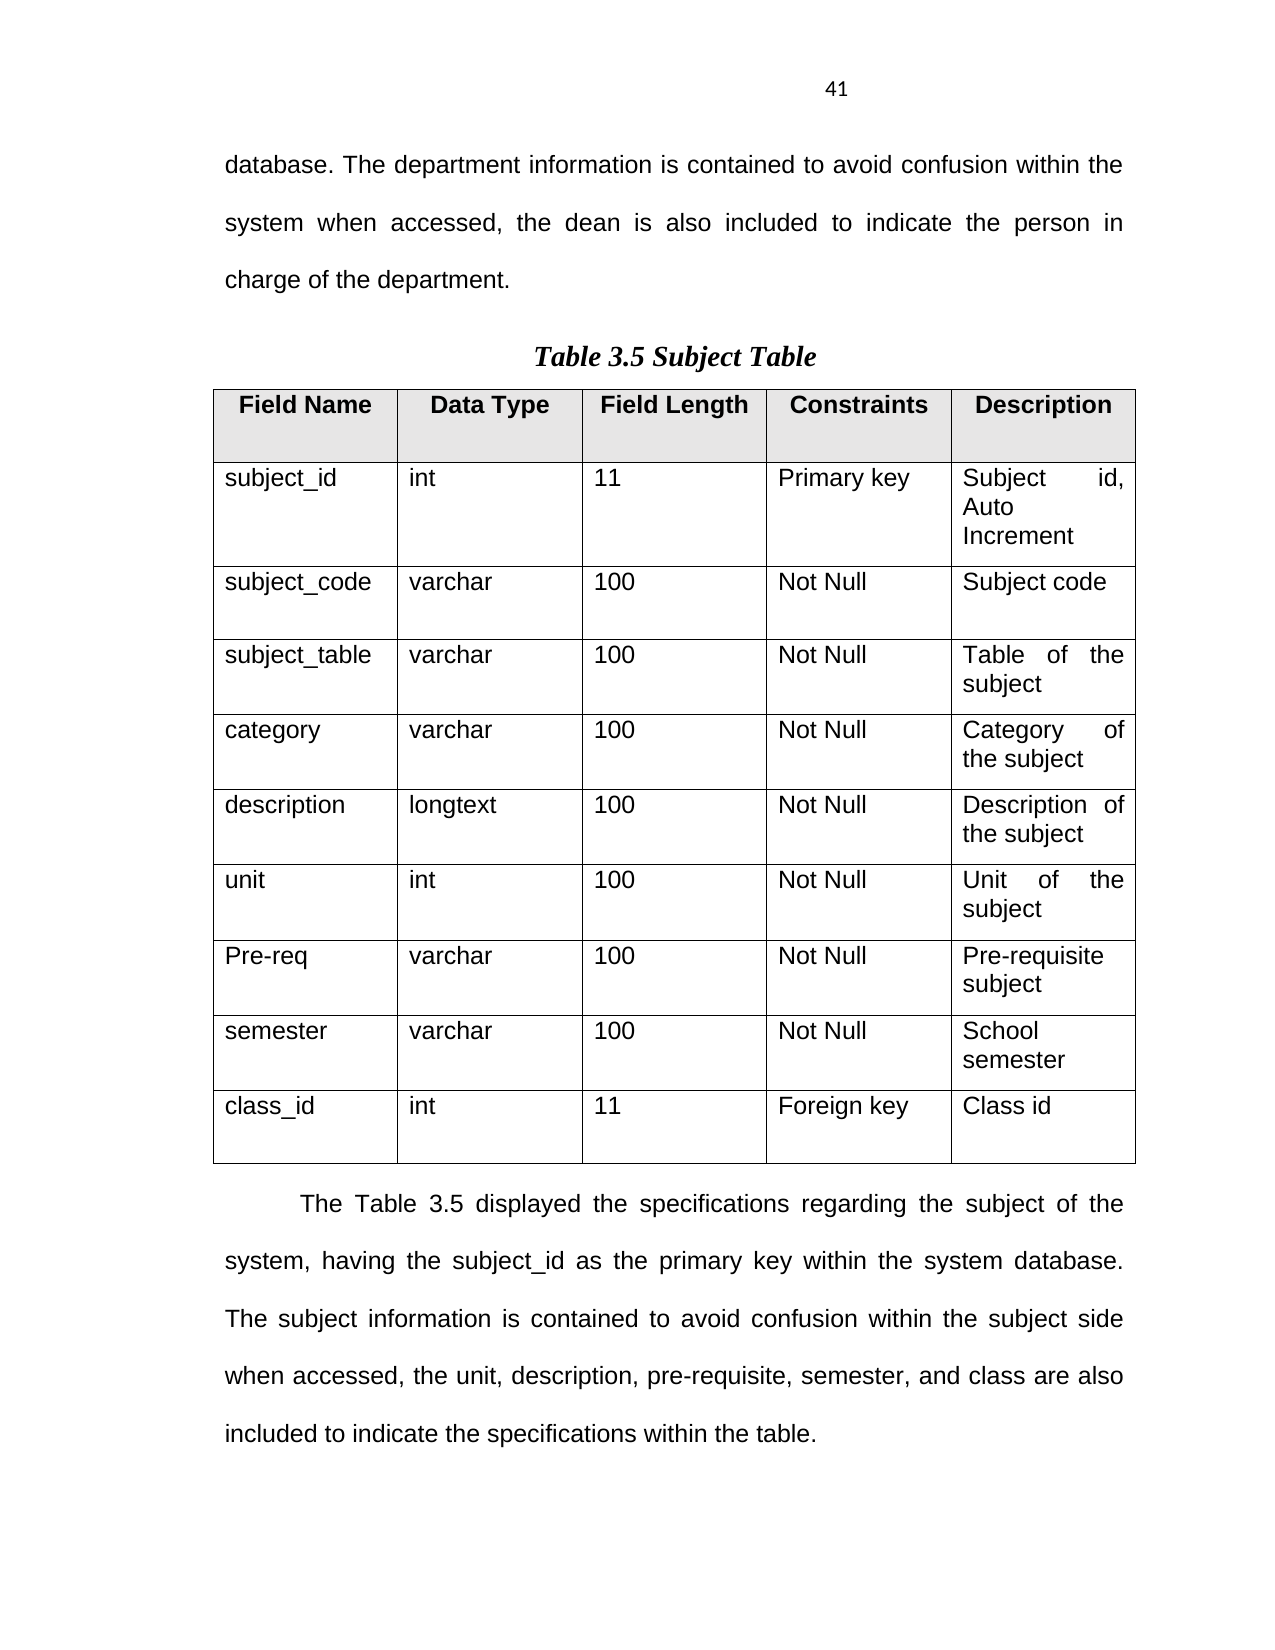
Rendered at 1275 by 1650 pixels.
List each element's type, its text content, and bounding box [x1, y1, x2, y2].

table_cell varchar [398, 640, 582, 714]
table_cell class_id [214, 1091, 397, 1163]
table_cell Unit of the subject [952, 865, 1135, 939]
table_cell 100 [583, 715, 766, 789]
text The Table 3.5 displayed the specifications regarding the subject of the system, having the subject_id as the primary key within the system database. The subject information is contained to avoid confusion within the subject side when accessed, the unit, description, pre-requisite, semester, and class are also included to indicate the specifications within the table. [224, 1189, 1125, 1447]
table_cell Foreign key [767, 1091, 951, 1163]
table_header Description [952, 390, 1135, 462]
table_cell category [214, 715, 397, 789]
table_cell 100 [583, 941, 766, 1015]
table_cell Pre-requisite subject [952, 941, 1135, 1015]
table_cell subject_id [214, 463, 397, 566]
table_cell varchar [398, 567, 582, 639]
table_cell Table of the subject [952, 640, 1135, 714]
table_cell Not Null [767, 790, 951, 864]
table_cell subject_code [214, 567, 397, 639]
table_cell Pre-req [214, 941, 397, 1015]
table_cell int [398, 1091, 582, 1163]
table_cell varchar [398, 941, 582, 1015]
table_cell Not Null [767, 941, 951, 1015]
table_cell 100 [583, 790, 766, 864]
table_cell unit [214, 865, 397, 939]
table_cell 100 [583, 865, 766, 939]
table_cell Class id [952, 1091, 1135, 1163]
table_cell 11 [583, 463, 766, 566]
table_cell subject_table [214, 640, 397, 714]
table_cell 11 [583, 1091, 766, 1163]
table_cell 100 [583, 567, 766, 639]
table_cell Not Null [767, 1016, 951, 1090]
table_cell int [398, 463, 582, 566]
table_cell School semester [952, 1016, 1135, 1090]
table_cell Description of the subject [952, 790, 1135, 864]
table_cell Not Null [767, 715, 951, 789]
table_cell Subject id, Auto Increment [952, 463, 1135, 566]
table_cell description [214, 790, 397, 864]
table_cell varchar [398, 1016, 582, 1090]
table_header Field Name [214, 390, 397, 462]
table_header Data Type [398, 390, 582, 462]
table_cell varchar [398, 715, 582, 789]
table_cell 100 [583, 1016, 766, 1090]
table_cell longtext [398, 790, 582, 864]
table_header Field Length [583, 390, 766, 462]
table_cell 100 [583, 640, 766, 714]
table_cell Subject code [952, 567, 1135, 639]
table_cell int [398, 865, 582, 939]
table_cell Not Null [767, 865, 951, 939]
table_cell Primary key [767, 463, 951, 566]
text Table 3.5 Subject Table [224, 339, 1125, 373]
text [224, 150, 1125, 294]
table_cell Not Null [767, 567, 951, 639]
table_cell Not Null [767, 640, 951, 714]
table_cell Category of the subject [952, 715, 1135, 789]
table_cell semester [214, 1016, 397, 1090]
table_header Constraints [767, 390, 951, 462]
